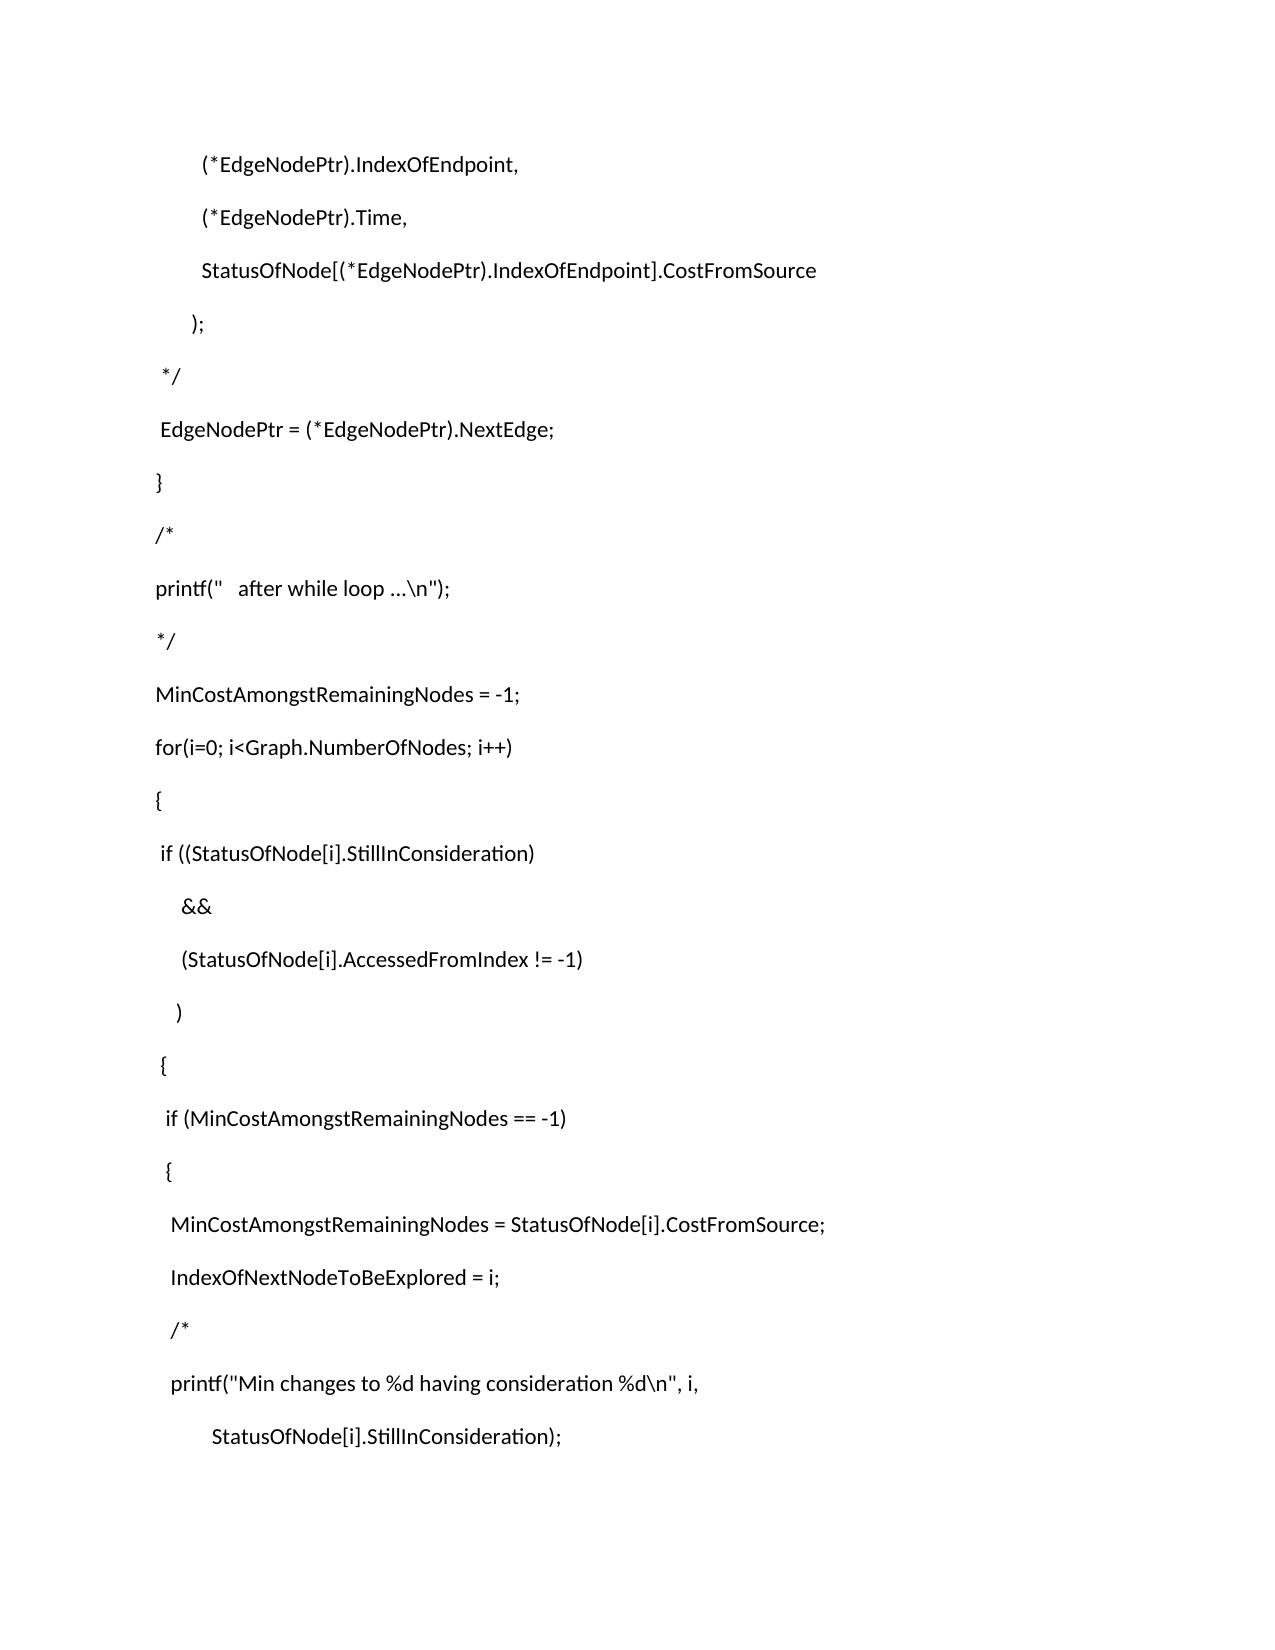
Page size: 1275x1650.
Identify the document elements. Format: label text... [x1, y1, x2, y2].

text */ [150, 627, 1125, 655]
text } [150, 468, 1125, 496]
text EdgeNodePtr = (*EdgeNodePtr).NextEdge; [150, 415, 1125, 443]
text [150, 1210, 1125, 1238]
text if ((StatusOfNode[i].StillInConsideration) [150, 839, 1125, 867]
text MinCostAmongstRemainingNodes = -1; [150, 680, 1125, 708]
text ) [150, 998, 1125, 1026]
text StatusOfNode[(*EdgeNodePtr).IndexOfEndpoint].CostFromSource [150, 256, 1125, 284]
text { [150, 1157, 1125, 1185]
text printf(" after while loop ...\n"); [150, 574, 1125, 602]
text if (MinCostAmongstRemainingNodes == -1) [150, 1104, 1125, 1132]
text */ [150, 362, 1125, 390]
text (*EdgeNodePtr).IndexOfEndpoint, [150, 150, 1125, 178]
text for(i=0; i<Graph.NumberOfNodes; i++) [150, 733, 1125, 761]
text (StatusOfNode[i].AccessedFromIndex != -1) [150, 945, 1125, 973]
text IndexOfNextNodeToBeExplored = i; [150, 1263, 1125, 1291]
text StatusOfNode[i].StillInConsideration); [150, 1422, 1125, 1451]
text && [150, 892, 1125, 920]
text /* [150, 1316, 1125, 1344]
text /* [150, 521, 1125, 549]
text printf("Min changes to %d having consideration %d\n", i, [150, 1369, 1125, 1397]
text { [150, 786, 1125, 814]
text ); [150, 309, 1125, 337]
text (*EdgeNodePtr).Time, [150, 203, 1125, 231]
text { [150, 1051, 1125, 1079]
